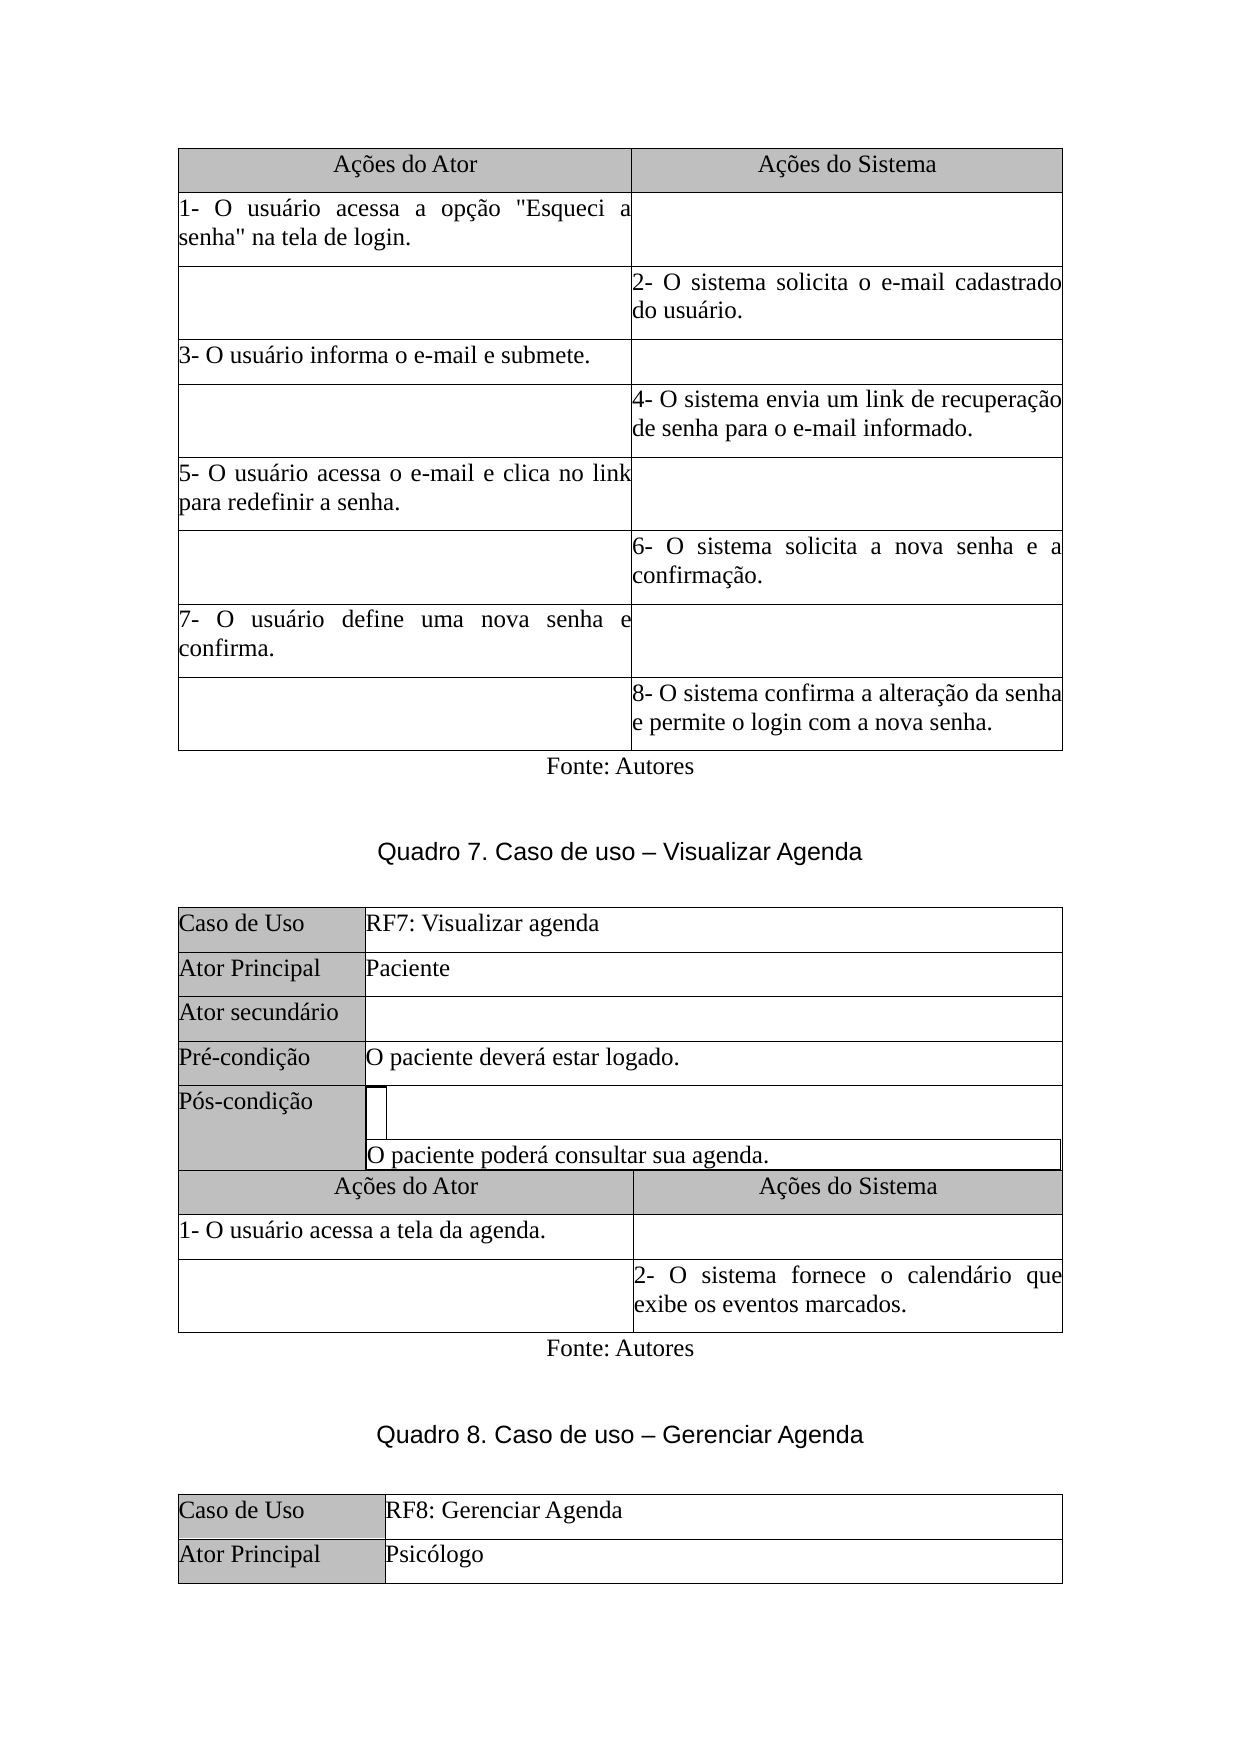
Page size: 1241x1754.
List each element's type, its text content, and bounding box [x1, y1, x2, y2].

table_cell [179, 385, 631, 457]
text Fonte: Autores [177, 1333, 1063, 1362]
table_cell [634, 1215, 1062, 1259]
table_header Caso de Uso [179, 908, 365, 952]
table_cell Pré-condição [179, 1042, 365, 1085]
table_cell 8- O sistema confirma a alteração da senha e permite o login com a nova senha. [632, 678, 1062, 750]
table_cell 6- O sistema solicita a nova senha e a confirmação. [632, 531, 1062, 603]
table_cell [179, 531, 631, 603]
table_cell Psicólogo [386, 1540, 1062, 1583]
table_cell Ator Principal [179, 1540, 385, 1583]
text Fonte: Autores [177, 751, 1063, 780]
table_cell [632, 458, 1062, 530]
table_cell Ator secundário [179, 997, 365, 1041]
table_cell Ações do Sistema [634, 1171, 1062, 1214]
table_header RF7: Visualizar agenda [366, 908, 1062, 952]
text Quadro 8. Caso de uso – Gerenciar Agenda [177, 1419, 1063, 1448]
table_cell O paciente deverá estar logado. [366, 1042, 1062, 1085]
table_cell 4- O sistema envia um link de recuperação de senha para o e-mail informado. [632, 385, 1062, 457]
table_cell 2- O sistema solicita o e-mail cadastrado do usuário. [632, 267, 1062, 339]
text Quadro 7. Caso de uso – Visualizar Agenda [177, 837, 1063, 866]
table_cell [387, 1086, 1062, 1170]
table_cell [179, 267, 631, 339]
table_cell [632, 340, 1062, 383]
table_cell 1- O usuário acessa a tela da agenda. [179, 1215, 633, 1259]
table_cell Ações do Ator [179, 1171, 633, 1214]
table_cell Paciente [366, 953, 1062, 996]
table_header RF8: Gerenciar Agenda [386, 1495, 1062, 1538]
table_cell [366, 997, 1062, 1041]
table_cell [632, 605, 1062, 677]
table_cell Ator Principal [179, 953, 365, 996]
table_header Caso de Uso [179, 1495, 385, 1538]
table_cell 3- O usuário informa o e-mail e submete. [179, 340, 631, 383]
table_cell 7- O usuário define uma nova senha e confirma. [179, 605, 631, 677]
table_cell Pós-condição [179, 1086, 365, 1170]
table_cell 2- O sistema fornece o calendário que exibe os eventos marcados. [634, 1260, 1062, 1332]
table_cell 1- O usuário acessa a opção "Esqueci a senha" na tela de login. [179, 193, 631, 266]
table_cell 5- O usuário acessa o e-mail e clica no link para redefinir a senha. [179, 458, 631, 530]
table_cell Ações do Ator [179, 149, 631, 192]
table_cell Ações do Sistema [632, 149, 1062, 192]
table_cell [179, 1260, 633, 1332]
table_cell [632, 193, 1062, 266]
table_cell [179, 678, 631, 750]
